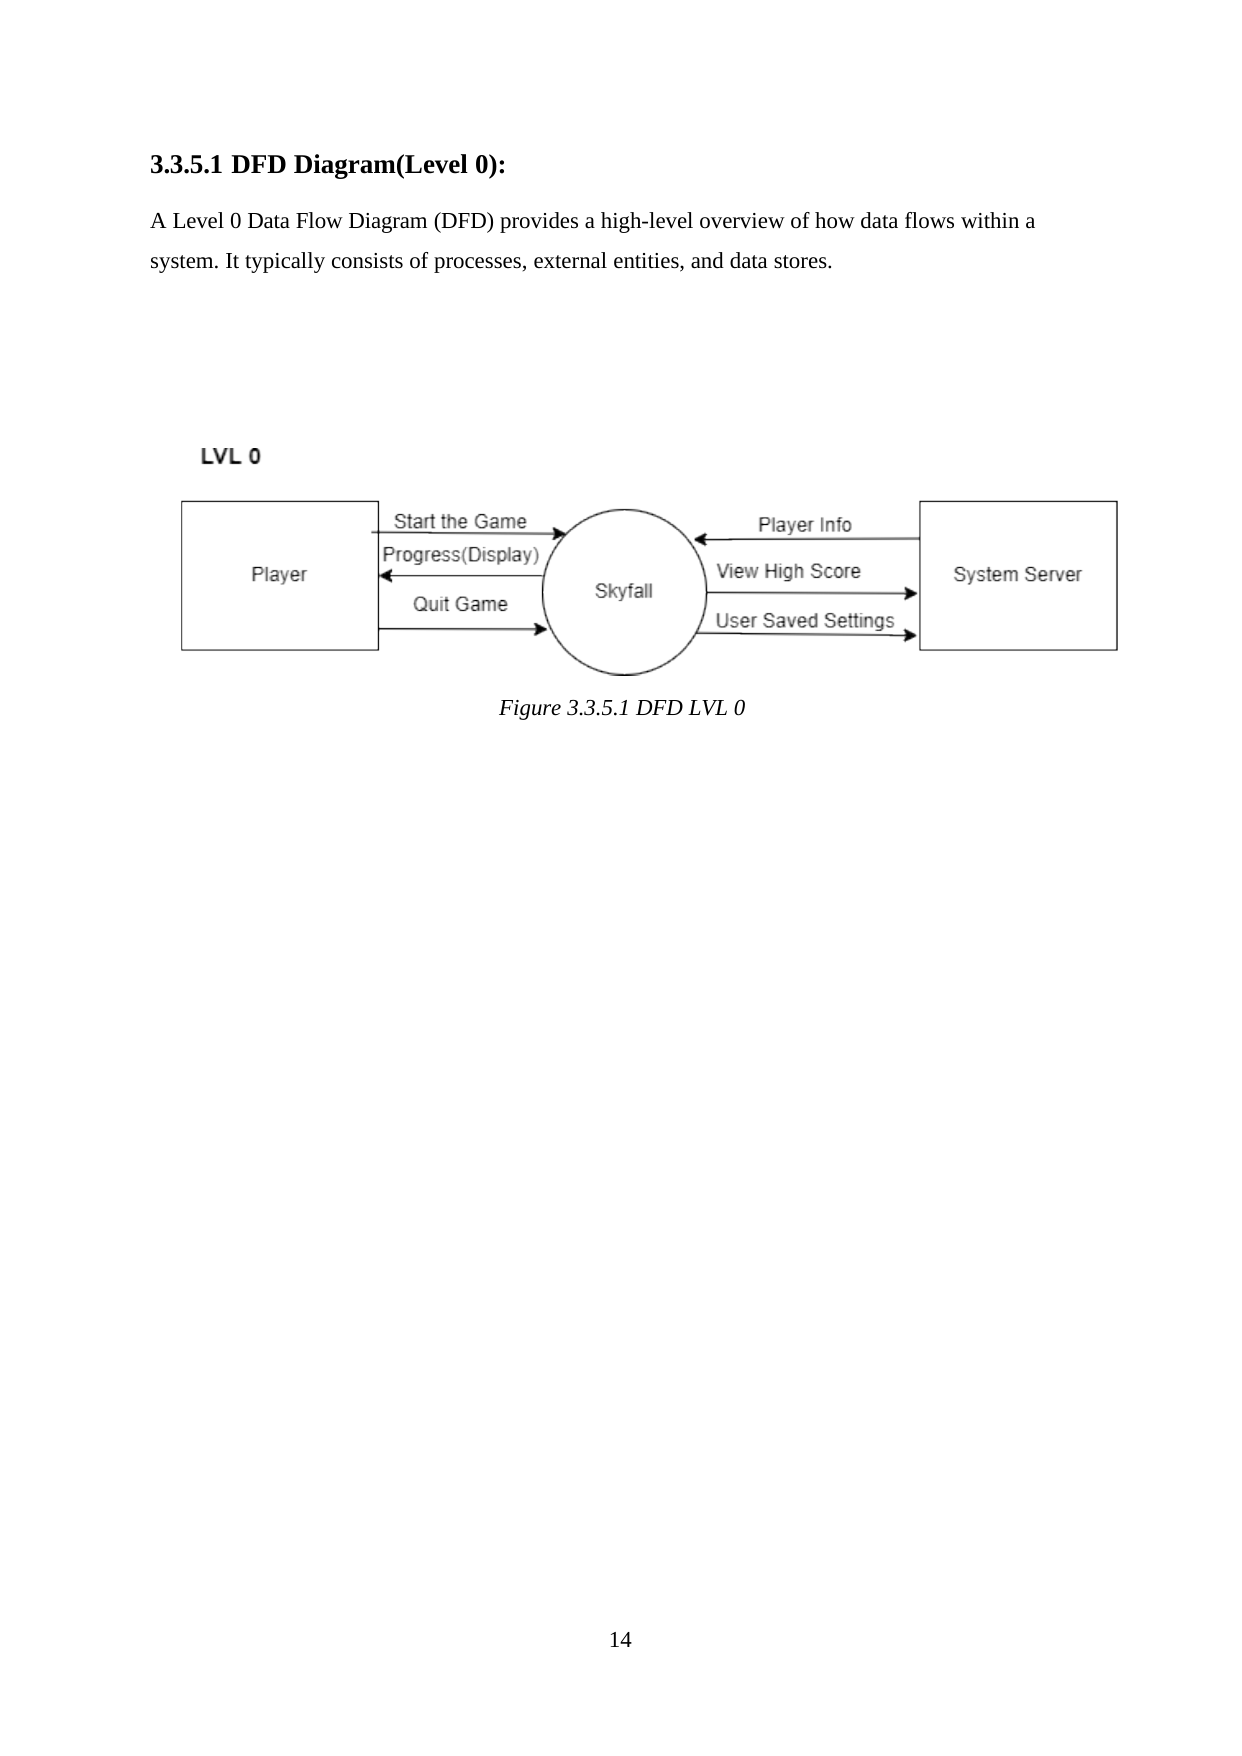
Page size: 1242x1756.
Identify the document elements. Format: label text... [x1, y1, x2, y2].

picture [181, 448, 1118, 676]
text A Level 0 Data Flow Diagram (DFD) provides a high-level overview of how data flows within a system. It typically consists of processes, external entities, and data stores. [150, 208, 1096, 273]
text Figure 3.3.5.1 DFD LVL 0 [371, 676, 873, 721]
subtitle DFD Diagram(Level 0): [150, 148, 1179, 179]
